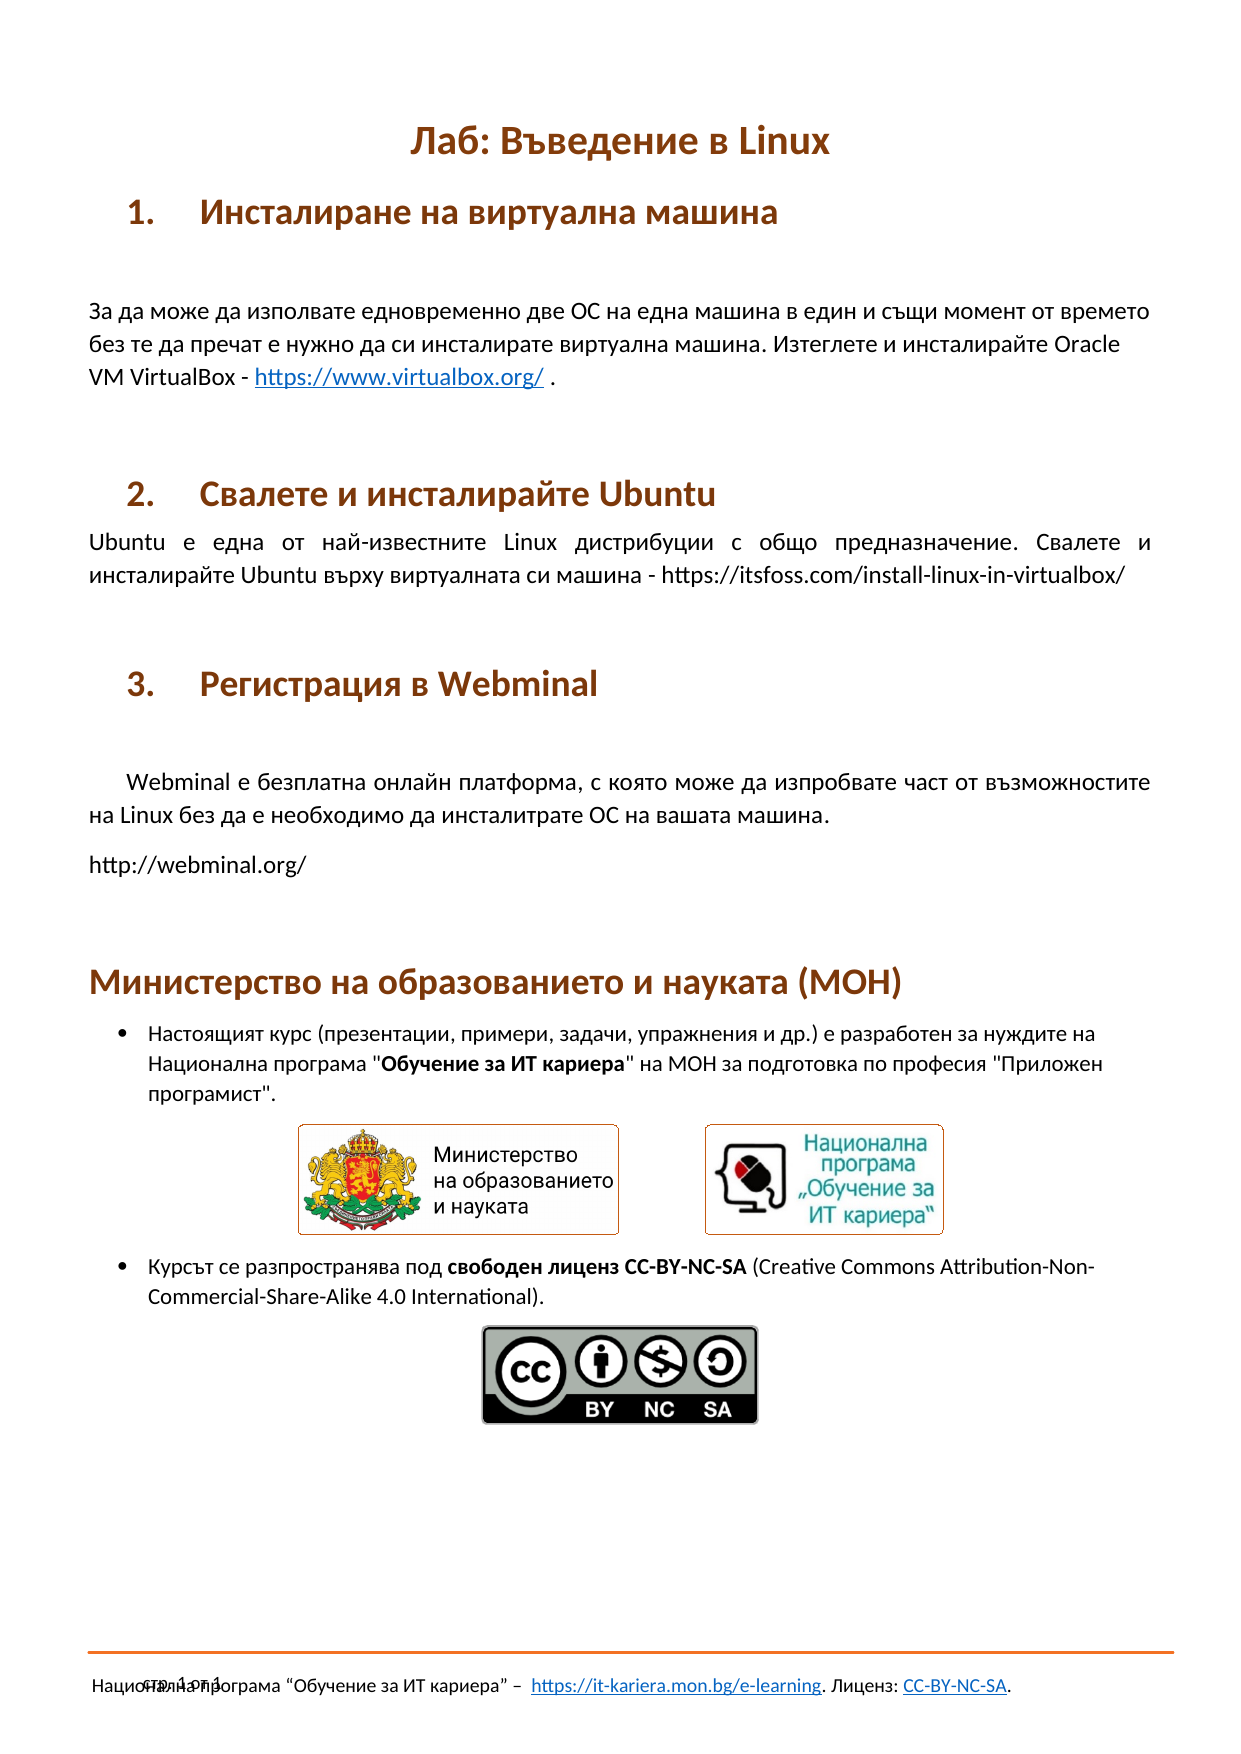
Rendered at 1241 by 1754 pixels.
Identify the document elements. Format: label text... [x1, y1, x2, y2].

picture [481, 1325, 759, 1425]
subtitle Министерство на образованието и науката (МОН) [89, 958, 1152, 1003]
text Ubuntu е една от най-известните Linux дистрибуции с общо предназначение. Свалете и инсталирайте Ubuntu върху виртуалната си машина - https://itsfoss.com/install-linux-in-virtualbox/ [89, 526, 1152, 590]
text http://webminal.org/ [89, 849, 1152, 879]
picture [706, 1124, 943, 1234]
list Курсът се разпространява под свободен лиценз CC-BY-NC-SA (Creative Commons Attribution-Non-Commercial-Share-Alike 4.0 International). [118, 1252, 1152, 1311]
text За да може да изполвате едновременно две ОС на една машина в един и същи момент от времето без те да пречат е нужно да си инсталирате виртуална машина. Изтеглете и инсталирайте Oracle VM VirtualBox - https://www.virtualbox.org/ . [89, 295, 1152, 391]
subtitle Свалете и инсталирайте Ubuntu [126, 469, 1152, 515]
text Webminal е безплатна онлайн платформа, с която може да изпробвате част от възможностите на Linux без да е необходимо да инсталитрате ОС на вашата машина. [89, 766, 1152, 830]
subtitle Регистрация в Webminal [126, 660, 1152, 706]
subtitle Лаб: Въведение в Linux [89, 114, 1152, 164]
subtitle Инсталиране на виртуална машина [126, 188, 1152, 234]
picture [298, 1124, 619, 1234]
list Настоящият курс (презентации, примери, задачи, упражнения и др.) е разработен за нуждите на Национална програма "Обучение за ИТ кариера" на МОН за подготовка по професия "Приложен програмист". [118, 1019, 1152, 1107]
